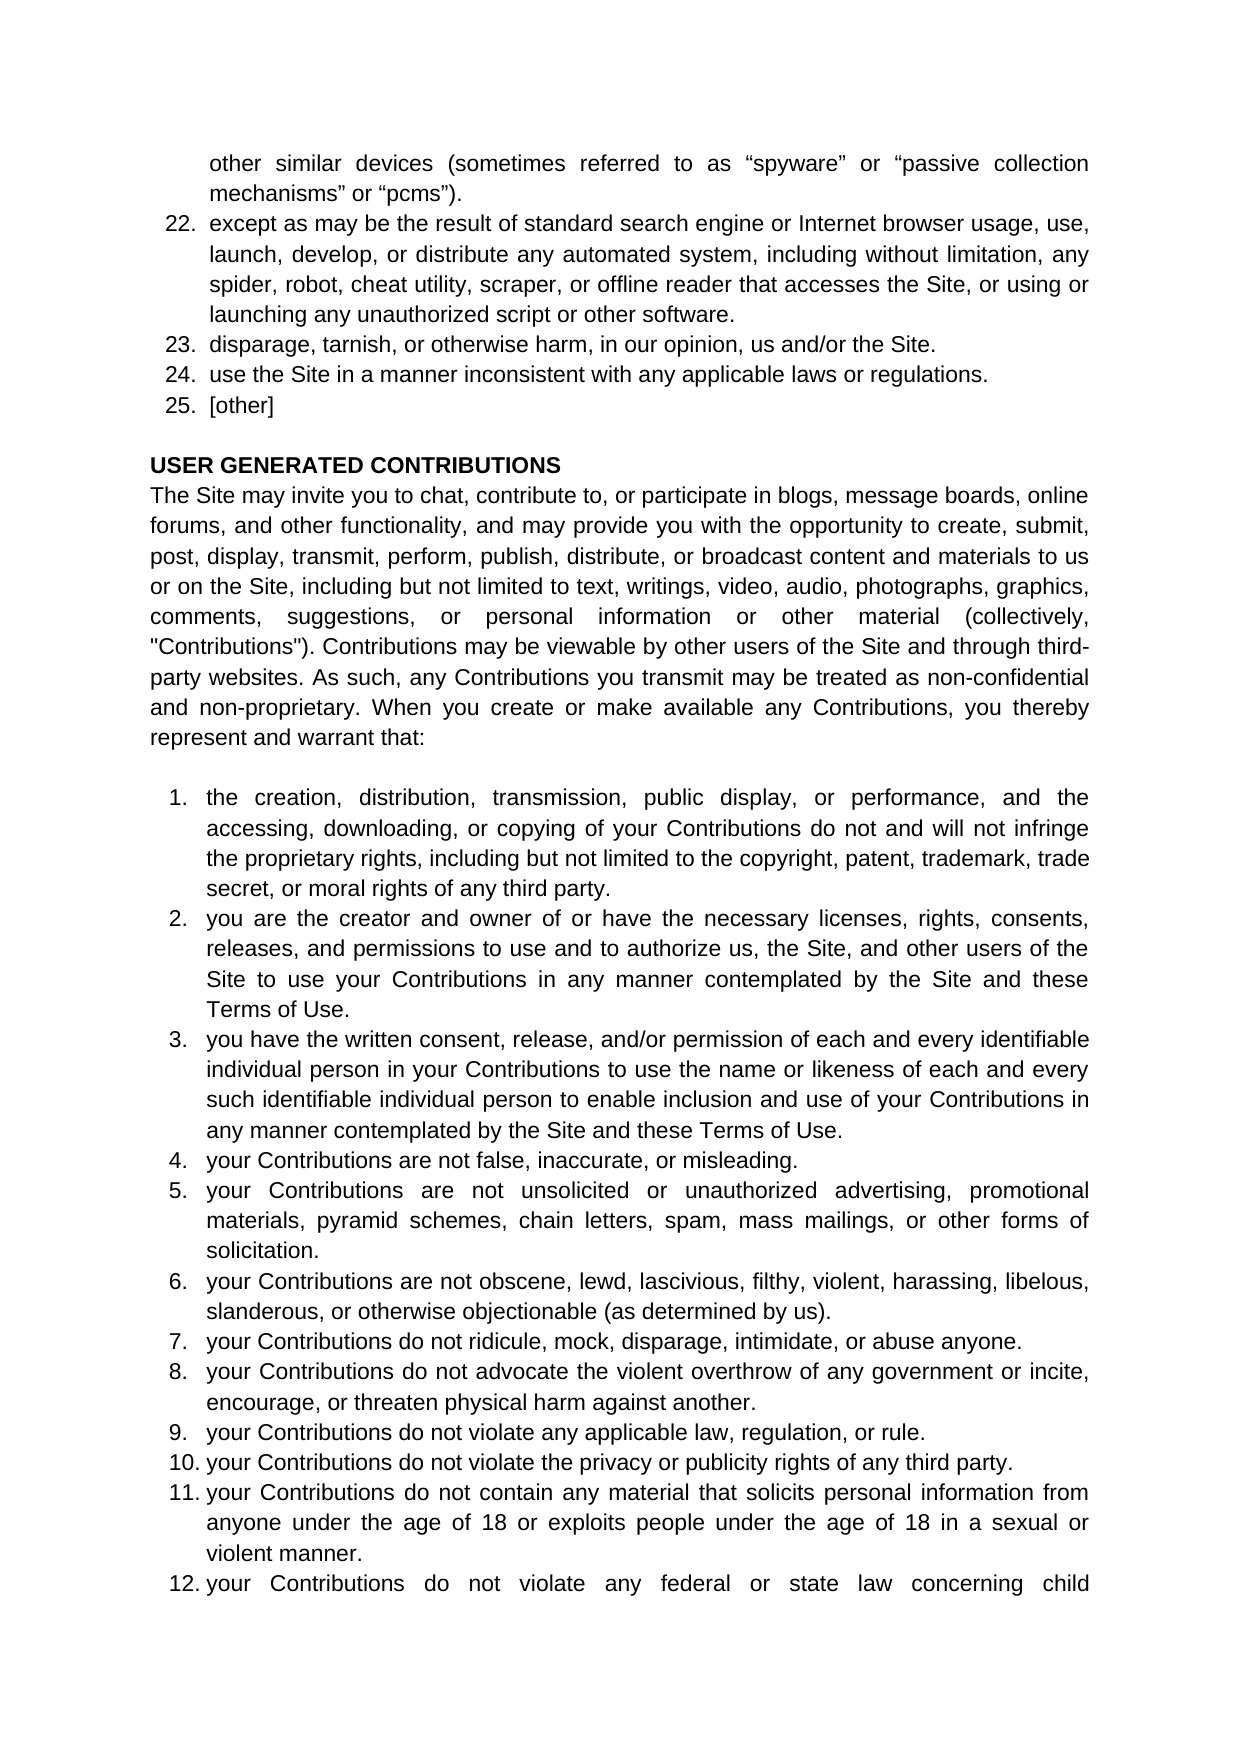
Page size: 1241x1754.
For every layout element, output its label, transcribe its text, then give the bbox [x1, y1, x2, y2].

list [165, 150, 1090, 207]
list your Contributions do not violate the privacy or publicity rights of any third party. [169, 1449, 1090, 1475]
list your Contributions do not violate any applicable law, regulation, or rule. [169, 1419, 1090, 1445]
list [other] [165, 392, 1090, 418]
list your Contributions are not obscene, lewd, lascivious, filthy, violent, harassing, libelous, slanderous, or otherwise objectionable (as determined by us). [169, 1268, 1090, 1324]
list your Contributions are not unsolicited or unauthorized advertising, promotional materials, pyramid schemes, chain letters, spam, mass mailings, or other forms of solicitation. [169, 1177, 1090, 1264]
list your Contributions do not advocate the violent overthrow of any government or incite, encourage, or threaten physical harm against another. [169, 1358, 1090, 1415]
list you have the written consent, release, and/or permission of each and every identifiable individual person in your Contributions to use the name or likeness of each and every such identifiable individual person to enable inclusion and use of your Contributions in any manner contemplated by the Site and these Terms of Use. [169, 1026, 1090, 1143]
list your Contributions do not contain any material that solicits personal information from anyone under the age of 18 or exploits people under the age of 18 in a sexual or violent manner. [169, 1479, 1090, 1566]
list disparage, tarnish, or otherwise harm, in our opinion, us and/or the Site. [165, 331, 1090, 358]
text The Site may invite you to chat, contribute to, or participate in blogs, message boards, online forums, and other functionality, and may provide you with the opportunity to create, submit, post, display, transmit, perform, publish, distribute, or broadcast content and materials to us or on the Site, including but not limited to text, writings, video, audio, photographs, graphics, comments, suggestions, or personal information or other material (collectively, "Contributions"). Contributions may be viewable by other users of the Site and through third-party websites. As such, any Contributions you transmit may be treated as non-confidential and non-proprietary. When you create or make available any Contributions, you thereby represent and warrant that: [150, 482, 1090, 750]
list you are the creator and owner of or have the necessary licenses, rights, consents, releases, and permissions to use and to authorize us, the Site, and other users of the Site to use your Contributions in any manner contemplated by the Site and these Terms of Use. [169, 905, 1090, 1022]
list except as may be the result of standard search engine or Internet browser usage, use, launch, develop, or distribute any automated system, including without limitation, any spider, robot, cheat utility, scraper, or offline reader that accesses the Site, or using or launching any unauthorized script or other software. [165, 210, 1090, 327]
text USER GENERATED CONTRIBUTIONS [150, 452, 1090, 478]
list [169, 1570, 1090, 1596]
list your Contributions are not false, inaccurate, or misleading. [169, 1147, 1090, 1173]
list your Contributions do not ridicule, mock, disparage, intimidate, or abuse anyone. [169, 1328, 1090, 1354]
list the creation, distribution, transmission, public display, or performance, and the accessing, downloading, or copying of your Contributions do not and will not infringe the proprietary rights, including but not limited to the copyright, patent, trademark, trade secret, or moral rights of any third party. [169, 784, 1090, 901]
list use the Site in a manner inconsistent with any applicable laws or regulations. [165, 361, 1090, 388]
